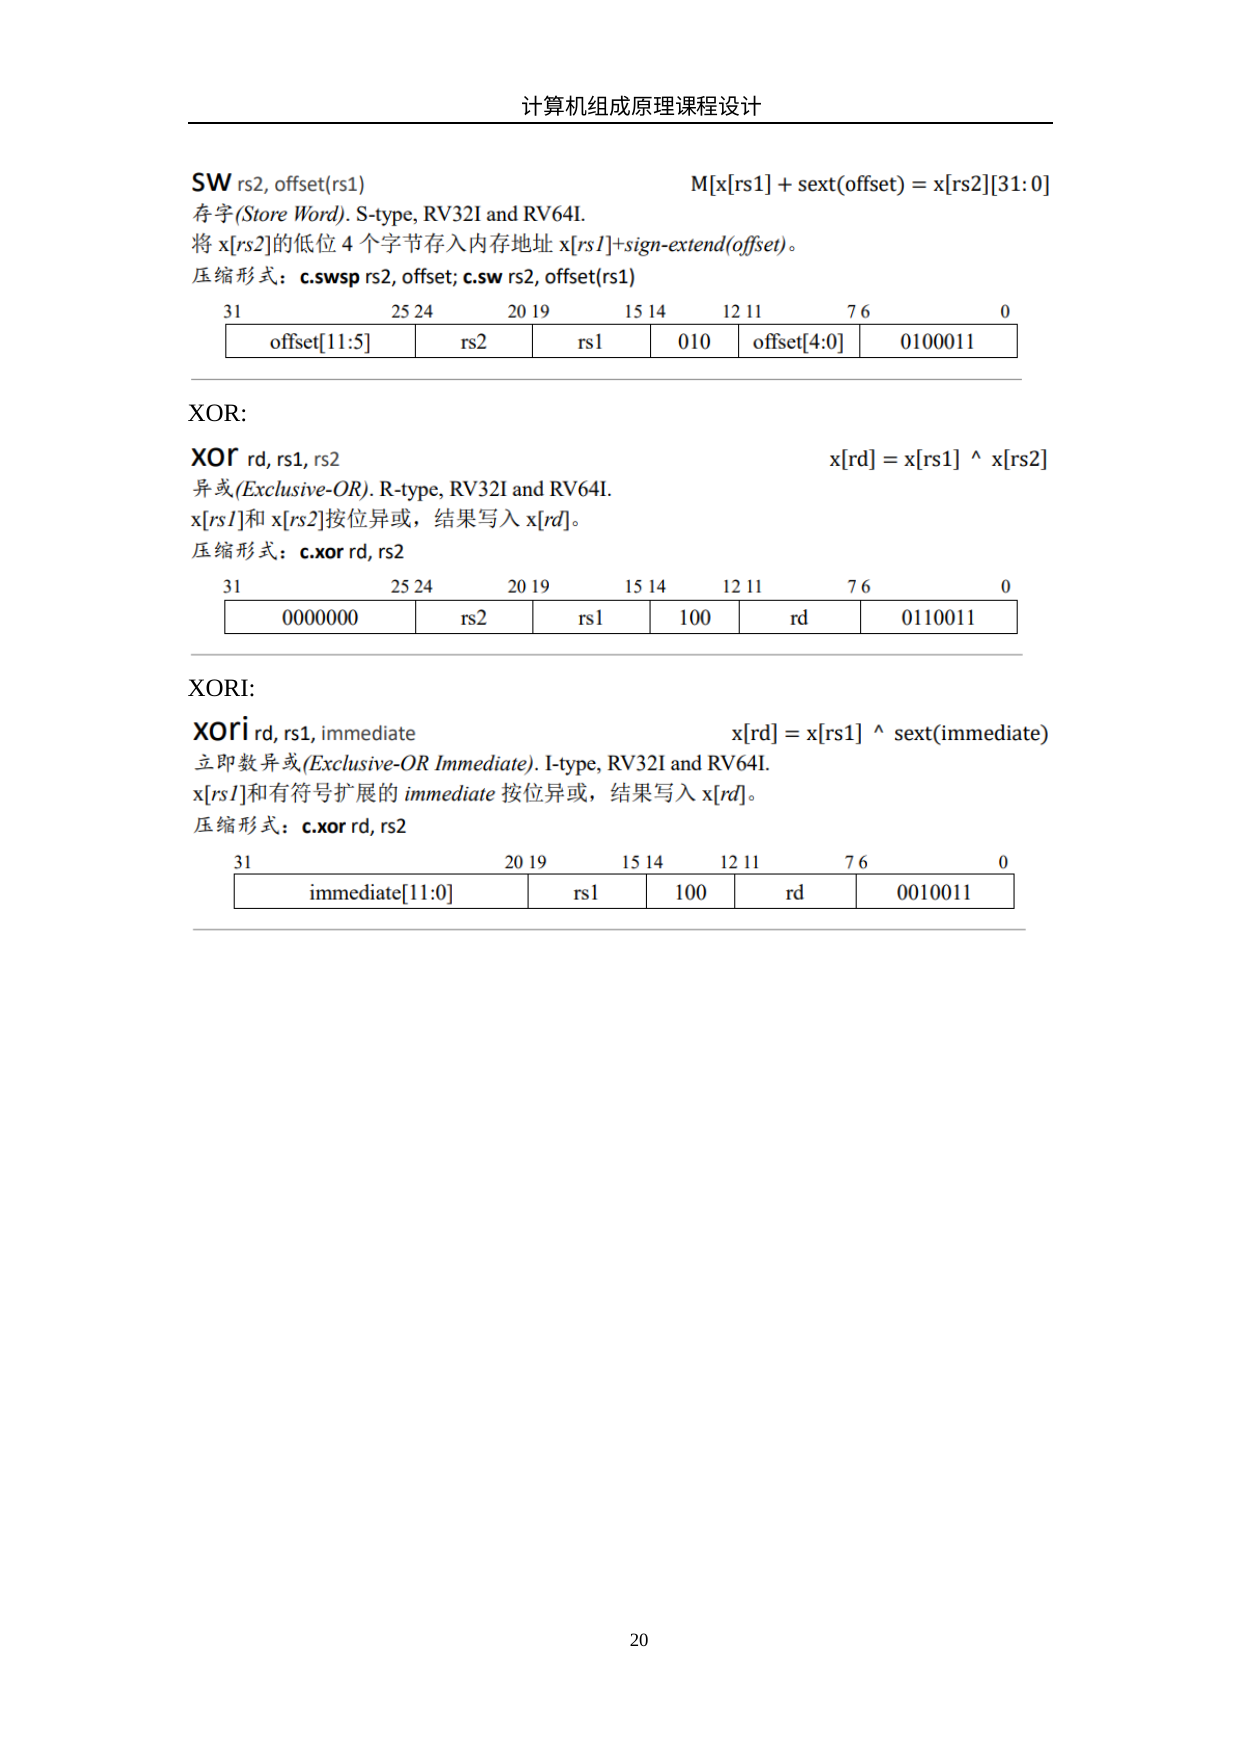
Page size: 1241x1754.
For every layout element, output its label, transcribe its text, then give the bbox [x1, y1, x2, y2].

picture [187, 168, 1053, 383]
text XORI: [187, 671, 1053, 703]
picture [187, 715, 1053, 934]
picture [187, 441, 1053, 659]
text XOR: [187, 397, 1053, 429]
